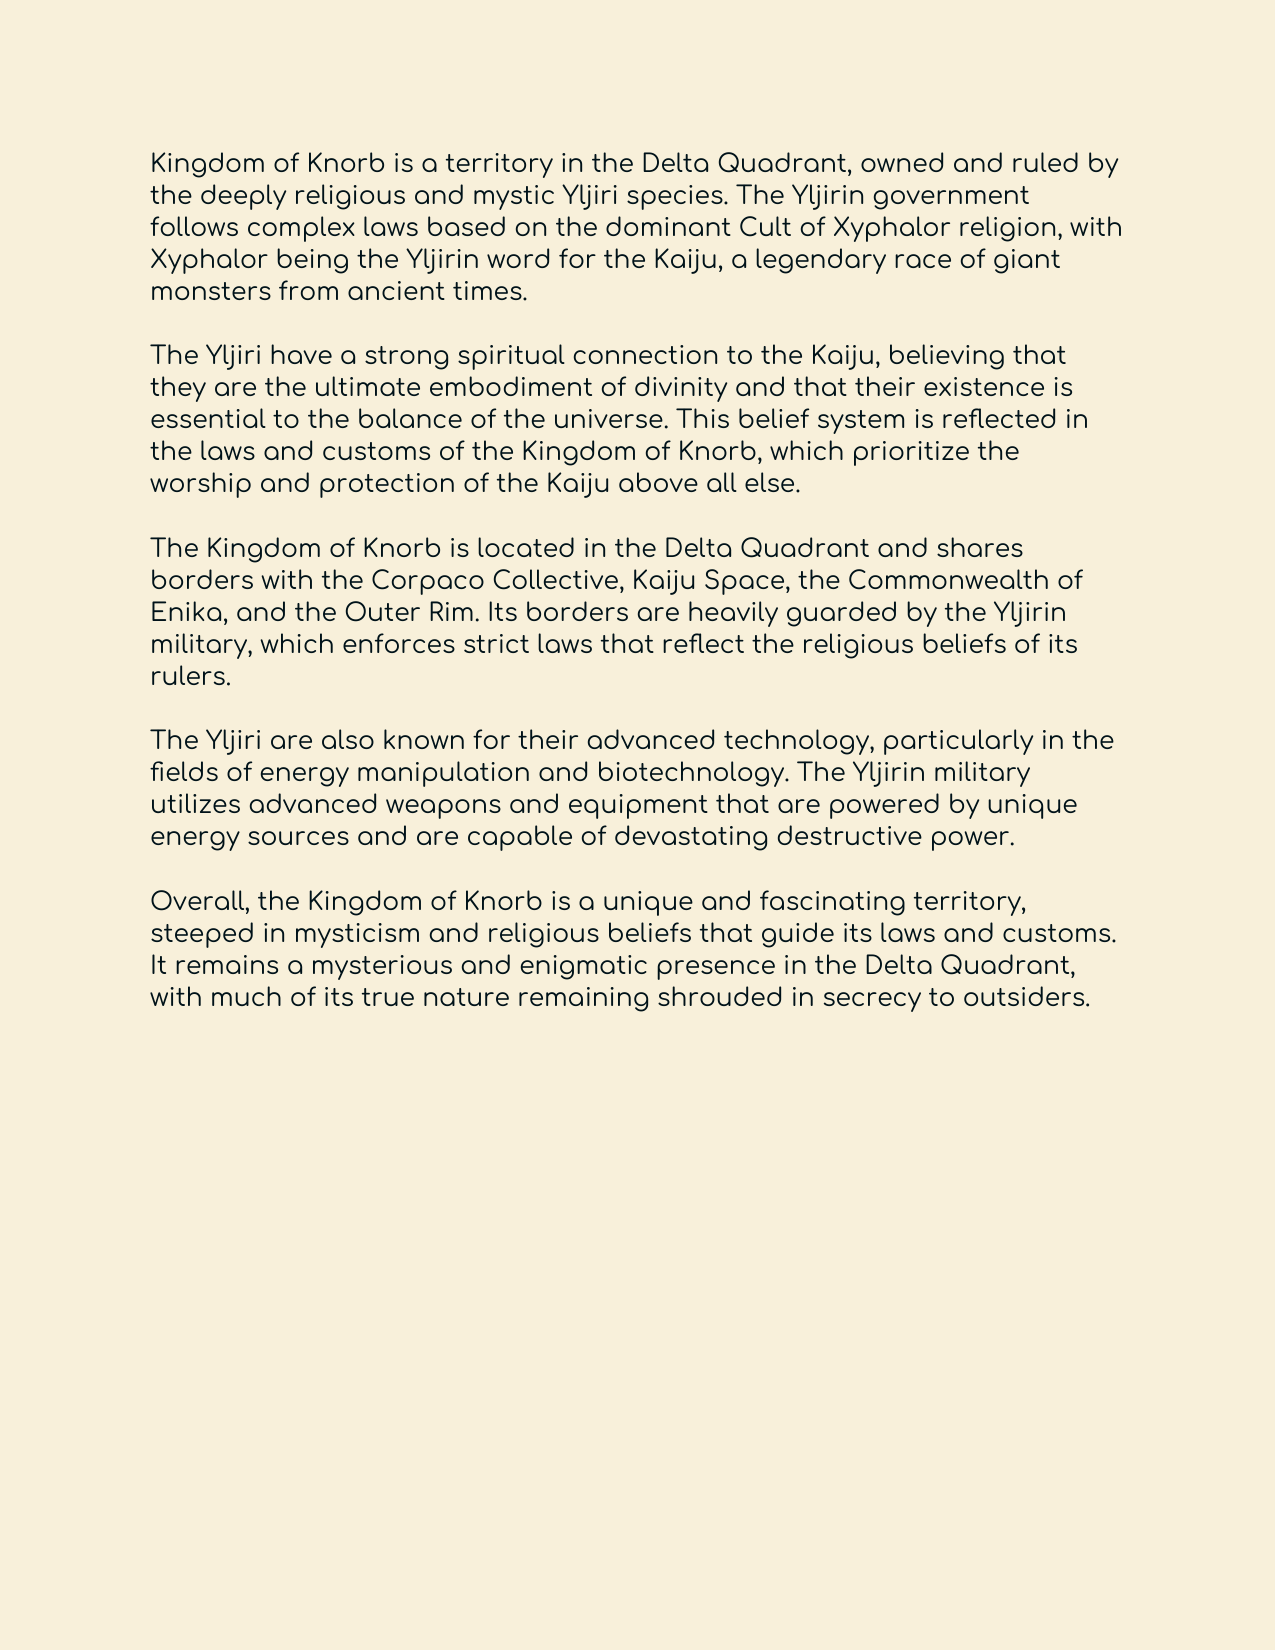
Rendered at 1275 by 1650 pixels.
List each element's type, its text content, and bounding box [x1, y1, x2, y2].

text The Yljiri are also known for their advanced technology, particularly in the fields of energy manipulation and biotechnology. The Yljirin military utilizes advanced weapons and equipment that are powered by unique energy sources and are capable of devastating destructive power. [150, 727, 1125, 852]
text The Yljiri have a strong spiritual connection to the Kaiju, believing that they are the ultimate embodiment of divinity and that their existence is essential to the balance of the universe. This belief system is reflected in the laws and customs of the Kingdom of Knorb, which prioritize the worship and protection of the Kaiju above all else. [150, 342, 1125, 499]
text The Kingdom of Knorb is located in the Delta Quadrant and shares borders with the Corpaco Collective, Kaiju Space, the Commonwealth of Enika, and the Outer Rim. Its borders are heavily guarded by the Yljirin military, which enforces strict laws that reflect the religious beliefs of its rulers. [150, 535, 1125, 691]
text Kingdom of Knorb is a territory in the Delta Quadrant, owned and ruled by the deeply religious and mystic Yljiri species. The Yljirin government follows complex laws based on the dominant Cult of Xyphalor religion, with Xyphalor being the Yljirin word for the Kaiju, a legendary race of giant monsters from ancient times. [150, 150, 1125, 306]
text Overall, the Kingdom of Knorb is a unique and fascinating territory, steeped in mysticism and religious beliefs that guide its laws and customs. It remains a mysterious and enigmatic presence in the Delta Quadrant, with much of its true nature remaining shrouded in secrecy to outsiders. [150, 888, 1125, 1012]
